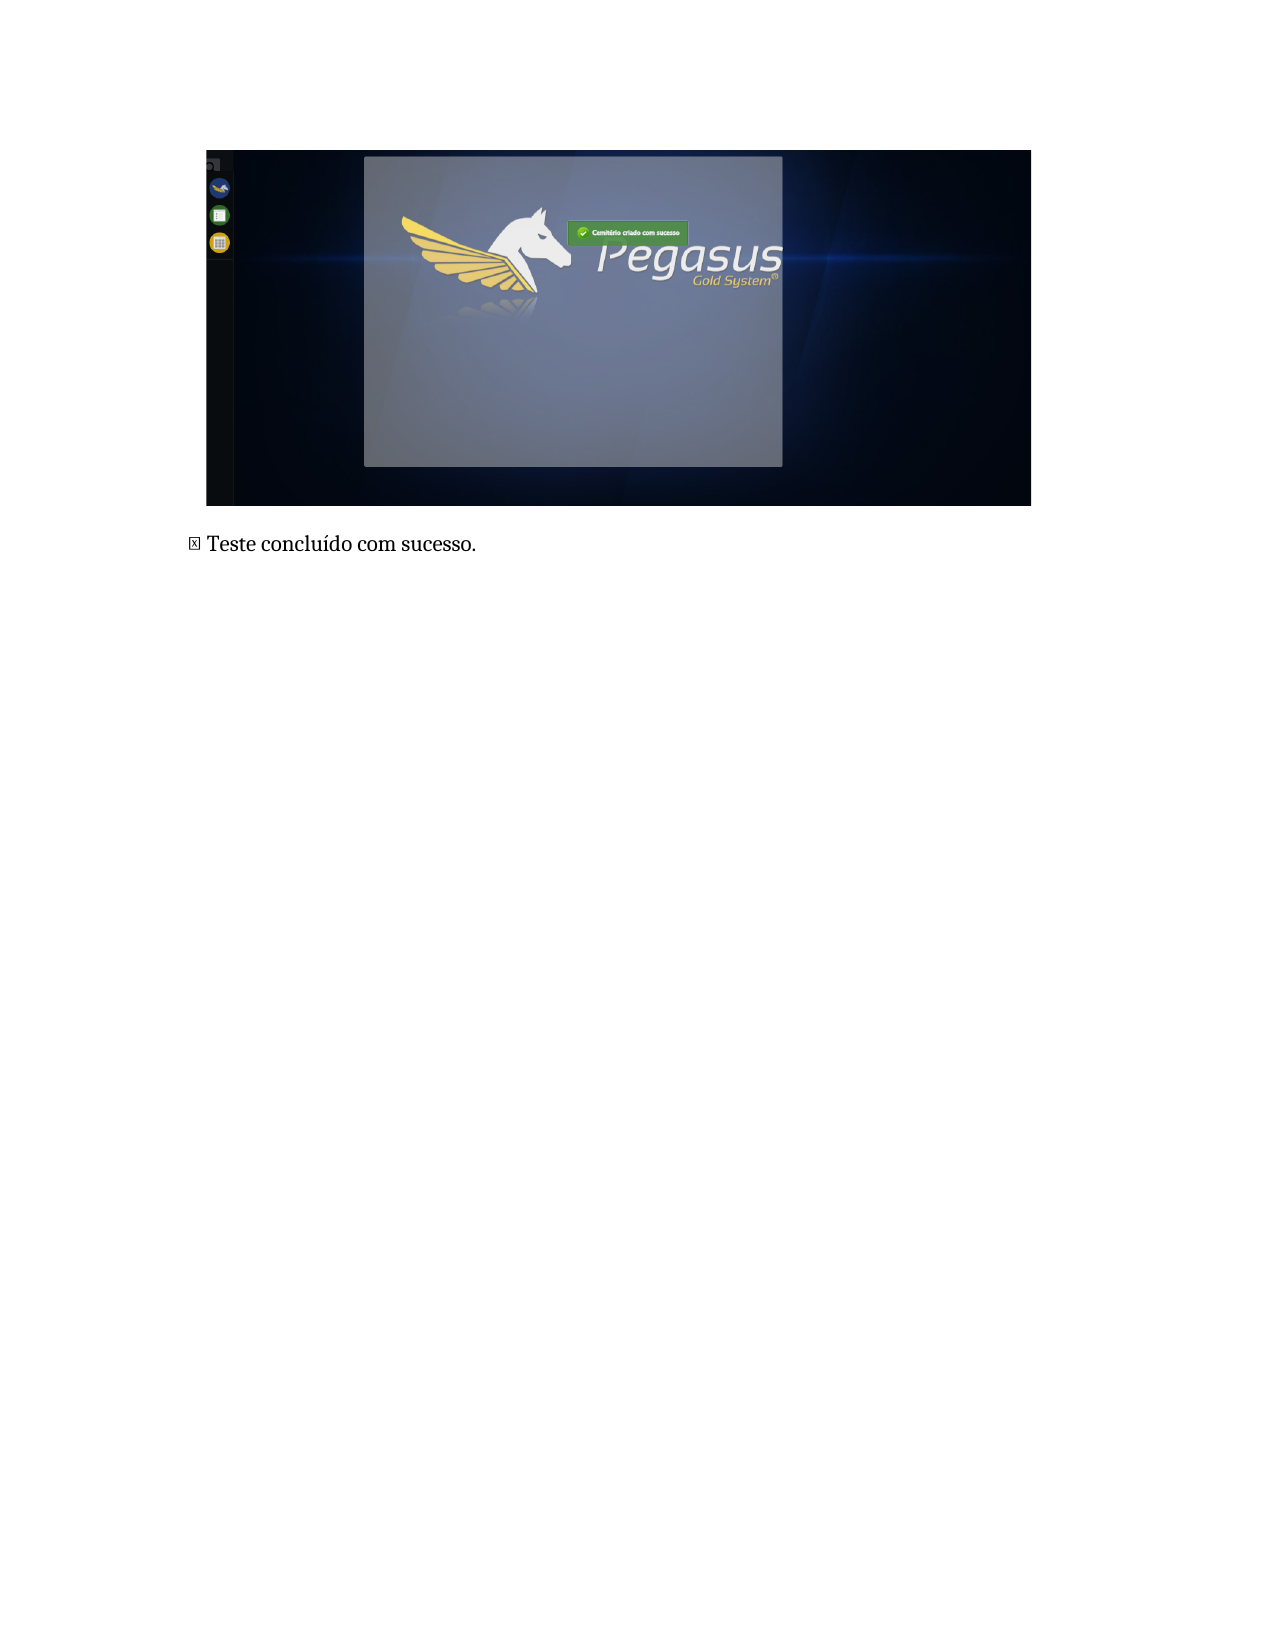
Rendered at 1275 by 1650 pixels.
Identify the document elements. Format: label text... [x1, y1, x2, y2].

picture [206, 150, 1032, 506]
text ✅ Teste concluído com sucesso. [187, 530, 1087, 557]
